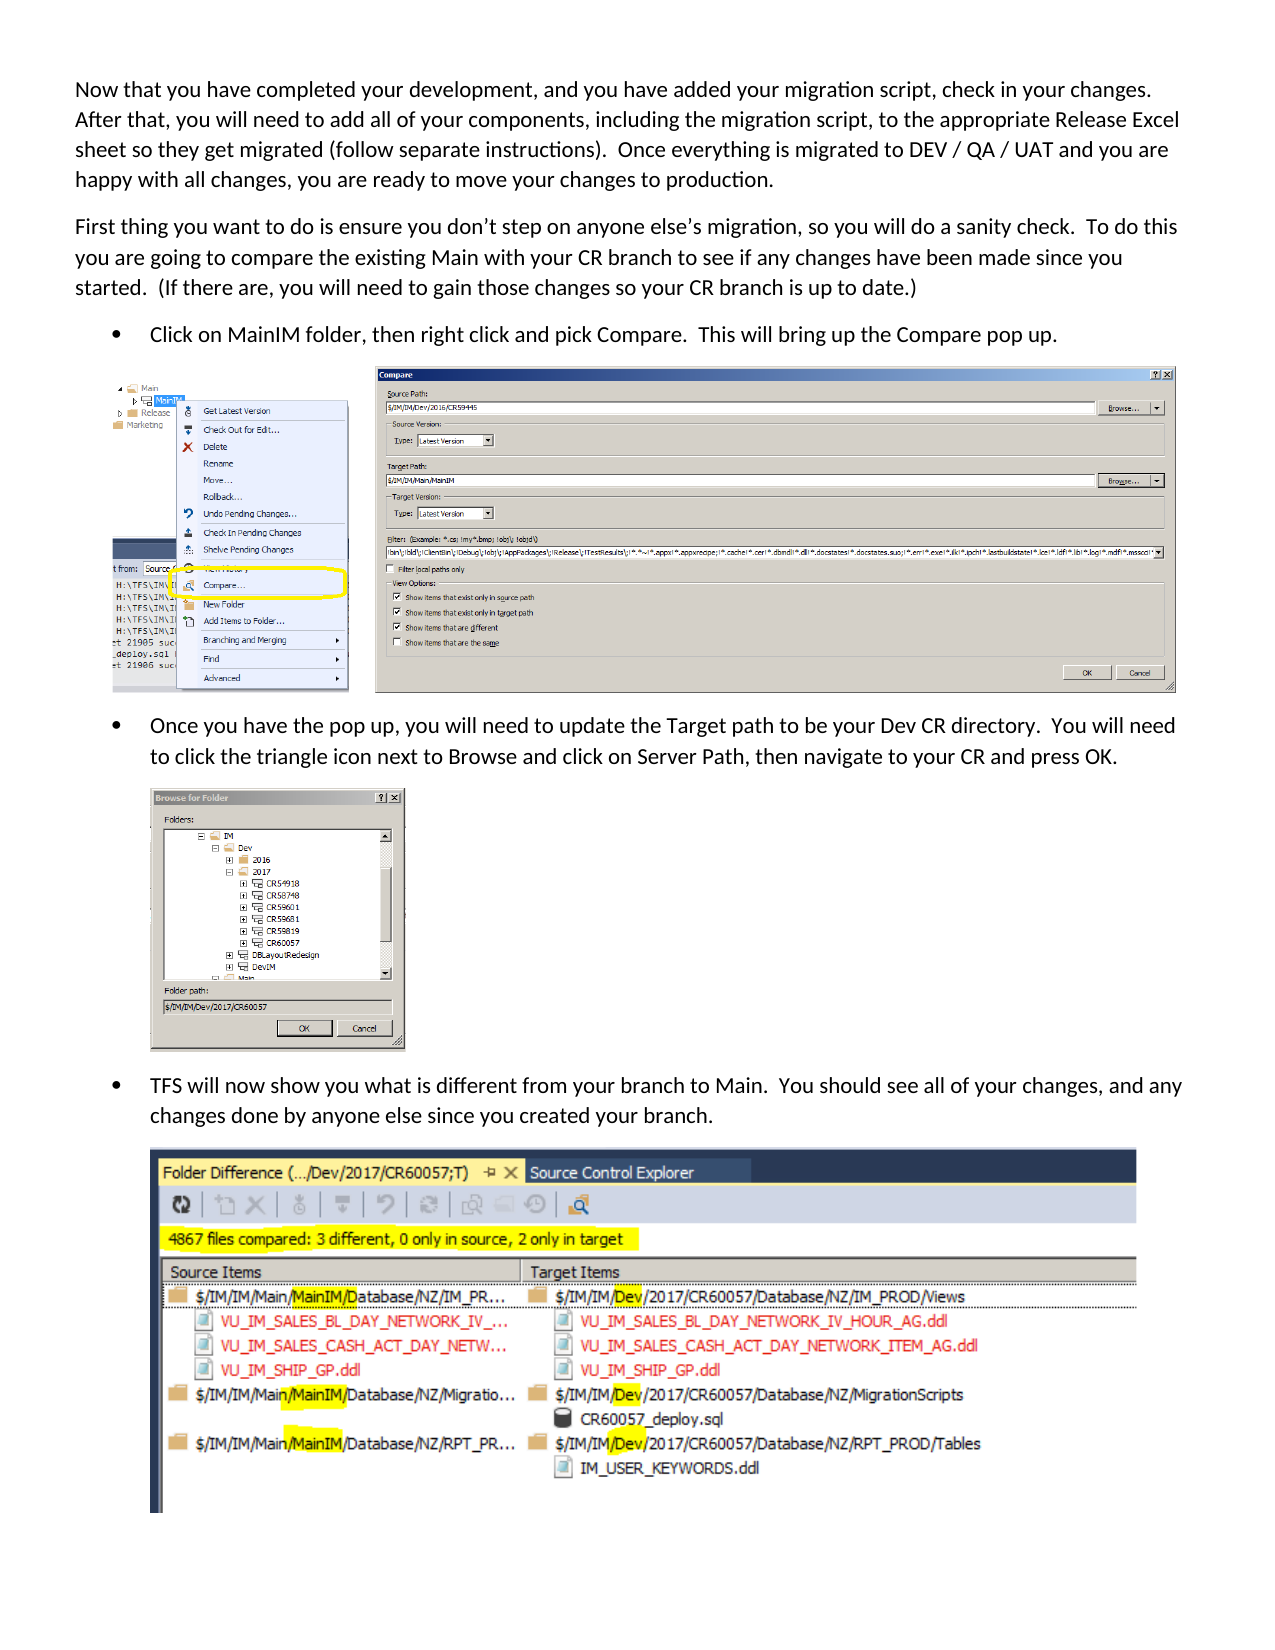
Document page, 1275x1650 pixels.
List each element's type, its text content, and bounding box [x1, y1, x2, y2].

picture [150, 788, 406, 1052]
picture [375, 366, 1176, 693]
text First thing you want to do is ensure you don’t step on anyone else’s migration, so you will do a sanity check. To do this you are going to compare the existing Main with your CR branch to see if any changes have been made since you started. (If there are, you will need to gain those changes so your CR branch is up to date.) [75, 212, 1200, 301]
list TFS will now show you what is different from your branch to Main. You should see all of your changes, and any changes done by anyone else since you created your branch. [112, 1071, 1200, 1129]
list Once you have the pop up, you will need to update the Target path to be your Dev CR directory. You will need to click the triangle icon next to Browse and click on Server Path, then navigate to your CR and press OK. [112, 712, 1200, 770]
list Click on MainIM folder, then right click and pick Compare. This will bring up the Compare pop up. [112, 320, 1200, 348]
picture [150, 1147, 1137, 1513]
picture [112, 381, 349, 693]
text Now that you have completed your development, and you have added your migration script, check in your changes. After that, you will need to add all of your components, including the migration script, to the appropriate Release Excel sheet so they get migrated (follow separate instructions). Once everything is migrated to DEV / QA / UAT and you are happy with all changes, you are ready to move your changes to production. [75, 75, 1200, 194]
